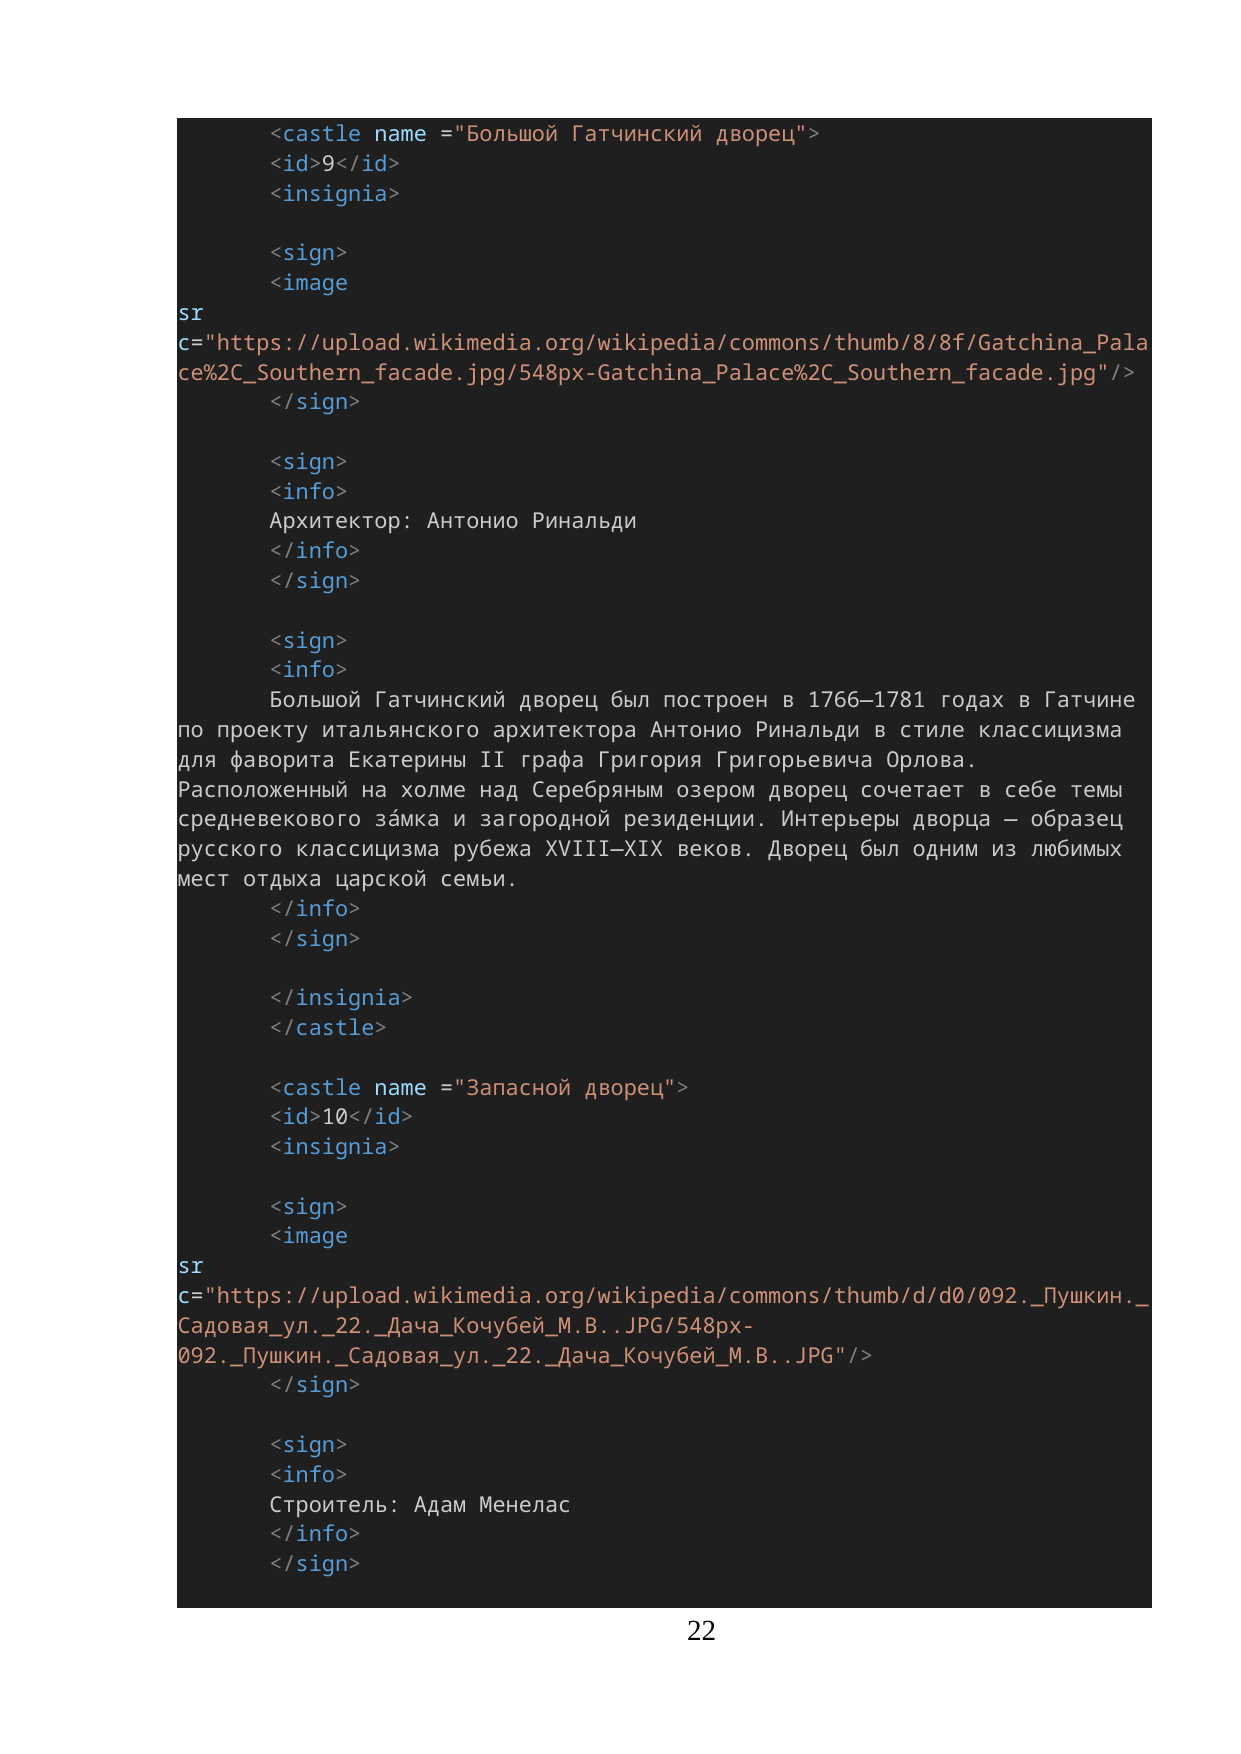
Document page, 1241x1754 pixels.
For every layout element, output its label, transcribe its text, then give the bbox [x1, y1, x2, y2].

text <info> [177, 1459, 1152, 1488]
text </insignia> [177, 982, 1152, 1012]
text <id>9</id> [177, 148, 1152, 178]
text <sign> [177, 1429, 1152, 1459]
text Большой Гатчинский дворец был построен в 1766—1781 годах в Гатчине по проекту итальянского архитектора Антонио Ринальди в стиле классицизма для фаворита Екатерины II графа Григория Григорьевича Орлова. Расположенный на холме над Серебряным озером дворец сочетает в себе темы средневекового за́мка и загородной резиденции. Интерьеры дворца — образец русского классицизма рубежа XVIII—XIX веков. Дворец был одним из любимых мест отдыха царской семьи. [177, 684, 1152, 893]
text </sign> [177, 386, 1152, 416]
text <image src="https://upload.wikimedia.org/wikipedia/commons/thumb/d/d0/092._Пушкин._Садовая_ул._22._Дача_Кочубей_М.В..JPG/548px-092._Пушкин._Садовая_ул._22._Дача_Кочубей_М.В..JPG"/> [177, 1220, 1152, 1369]
text <sign> [177, 1191, 1152, 1220]
text </castle> [177, 1012, 1152, 1042]
text <insignia> [177, 178, 1152, 207]
text </info> [177, 1518, 1152, 1548]
text <image src="https://upload.wikimedia.org/wikipedia/commons/thumb/8/8f/Gatchina_Palace%2C_Southern_facade.jpg/548px-Gatchina_Palace%2C_Southern_facade.jpg"/> [177, 267, 1152, 386]
text <id>10</id> [177, 1101, 1152, 1131]
text <insignia> [177, 1131, 1152, 1161]
text </sign> [177, 1548, 1152, 1578]
text <castle name ="Большой Гатчинский дворец"> [177, 118, 1152, 148]
text <info> [177, 654, 1152, 684]
text <info> [177, 476, 1152, 505]
text </sign> [177, 1369, 1152, 1399]
text Строитель: Адам Менелас [177, 1488, 1152, 1518]
text </info> [177, 535, 1152, 565]
text <castle name ="Запасной дворец"> [177, 1071, 1152, 1101]
text </info> [177, 893, 1152, 922]
text <sign> [177, 624, 1152, 654]
text <sign> [177, 237, 1152, 267]
text <sign> [177, 446, 1152, 476]
text Архитектор: Антонио Ринальди [177, 505, 1152, 535]
text </sign> [177, 565, 1152, 595]
text </sign> [177, 922, 1152, 952]
